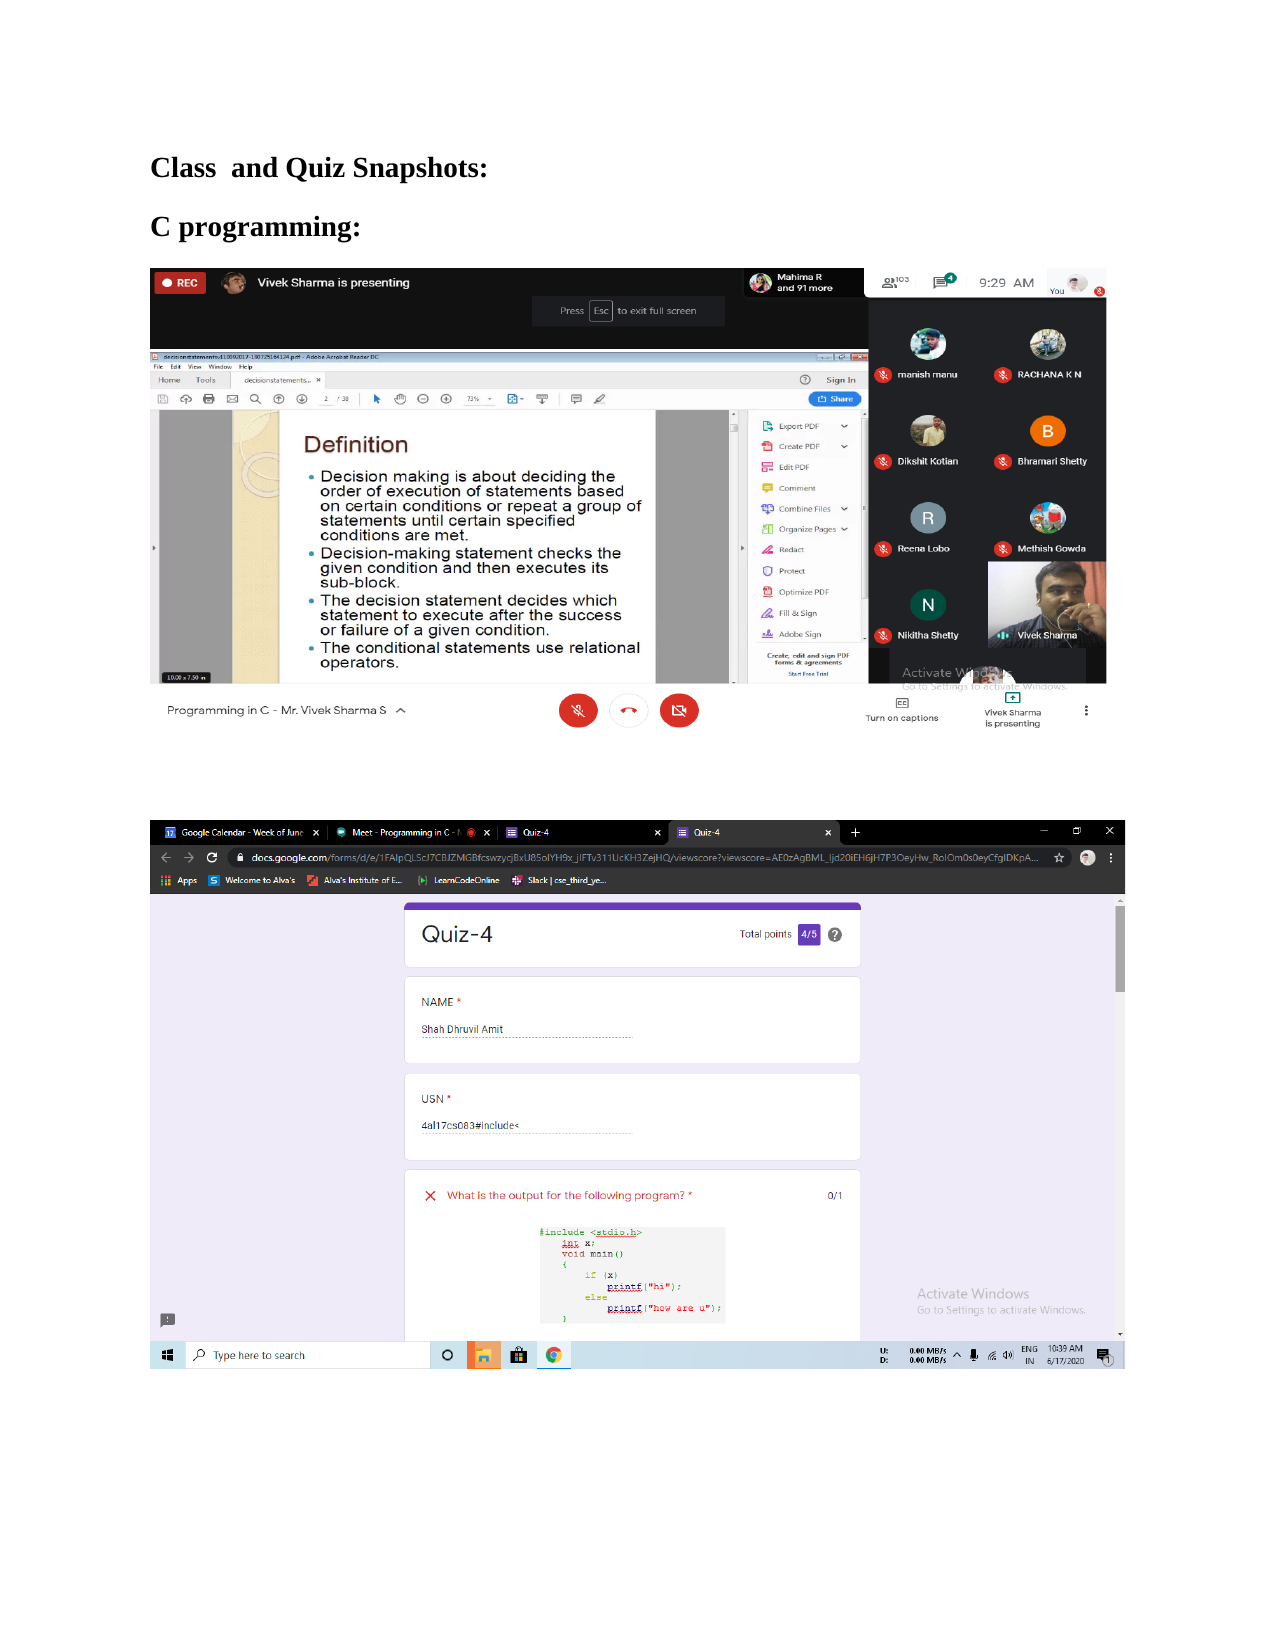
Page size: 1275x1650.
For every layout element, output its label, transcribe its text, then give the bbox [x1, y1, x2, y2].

picture [150, 820, 1125, 1369]
text C programming: [150, 209, 1125, 243]
picture [150, 268, 1107, 737]
text Class and Quiz Snapshots: [150, 150, 1125, 183]
